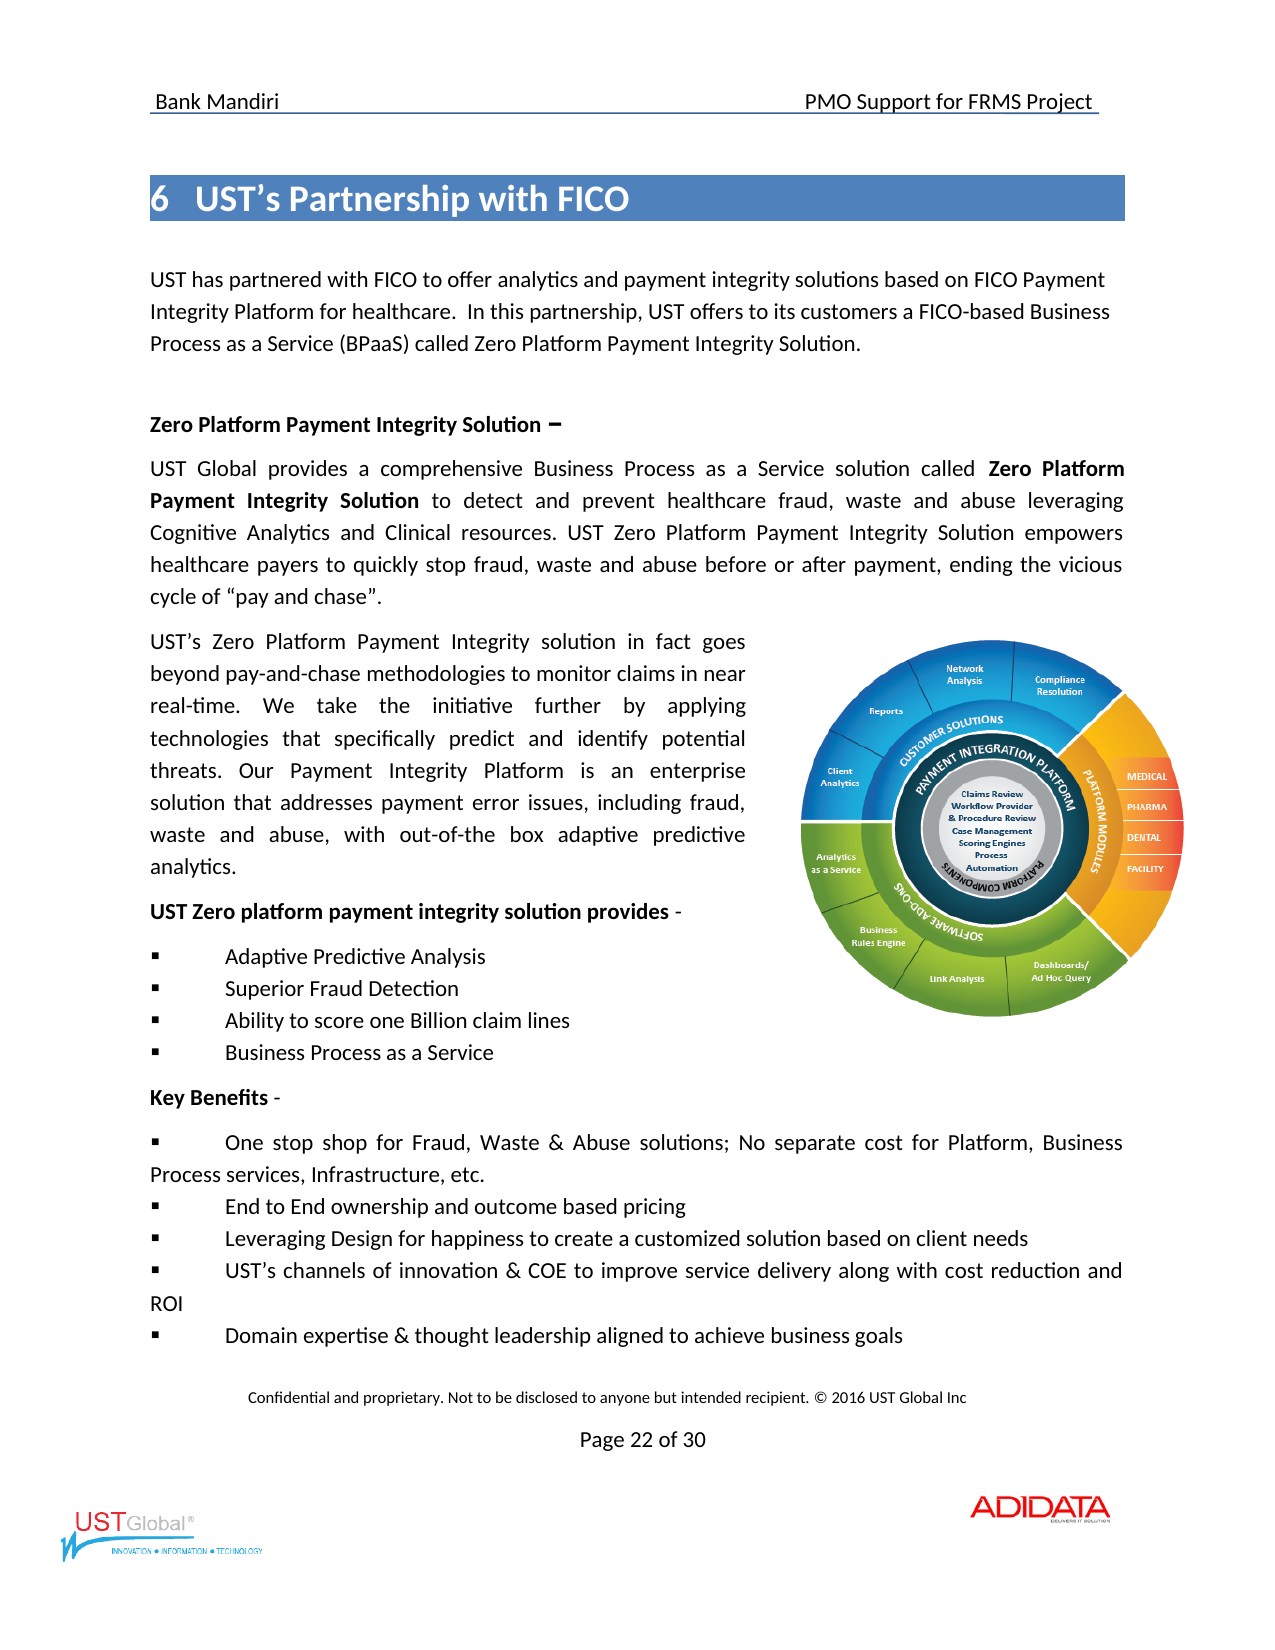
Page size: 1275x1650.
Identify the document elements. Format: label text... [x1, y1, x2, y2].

list One stop shop for Fraud, Waste & Abuse solutions; No separate cost for Platform, Business Process services, Infrastructure, etc. [150, 1128, 1125, 1188]
subtitle UST’s Partnership with FICO [150, 175, 1125, 221]
picture [60, 1508, 263, 1562]
text UST Global provides a comprehensive Business Process as a Service solution called Zero Platform Payment Integrity Solution to detect and prevent healthcare fraud, waste and abuse leveraging Cognitive Analytics and Clinical resources. UST Zero Platform Payment Integrity Solution empowers healthcare payers to quickly stop fraud, waste and abuse before or after payment, ending the vicious cycle of “pay and chase”. [150, 454, 1125, 610]
picture [799, 626, 1186, 1023]
list UST’s channels of innovation & COE to improve service delivery along with cost reduction and ROI [150, 1256, 1125, 1317]
picture [956, 1487, 1125, 1536]
list Ability to score one Billion claim lines [150, 1006, 1125, 1034]
list Business Process as a Service [150, 1038, 1125, 1066]
text UST’s Zero Platform Payment Integrity solution in fact goes beyond pay-and-chase methodologies to monitor claims in near real-time. We take the initiative further by applying technologies that specifically predict and identify potential threats. Our Payment Integrity Platform is an enterprise solution that addresses payment error issues, including fraud, waste and abuse, with out-of-the box adaptive predictive analytics. [150, 627, 765, 880]
list Superior Fraud Detection [150, 974, 765, 1002]
text Key Benefits - [150, 1083, 1125, 1111]
text UST has partnered with FICO to offer analytics and payment integrity solutions based on FICO Payment Integrity Platform for healthcare. In this partnership, UST offers to its customers a FICO-based Business Process as a Service (BPaaS) called Zero Platform Payment Integrity Solution. [150, 265, 1125, 358]
list Adaptive Predictive Analysis [150, 942, 765, 970]
list Leveraging Design for happiness to create a customized solution based on client needs [150, 1224, 1125, 1252]
text UST Zero platform payment integrity solution provides - [150, 897, 765, 925]
list Domain expertise & thought leadership aligned to achieve business goals [150, 1321, 1125, 1349]
subtitle Zero Platform Payment Integrity Solution – [150, 401, 1125, 441]
list End to End ownership and outcome based pricing [150, 1192, 1125, 1220]
